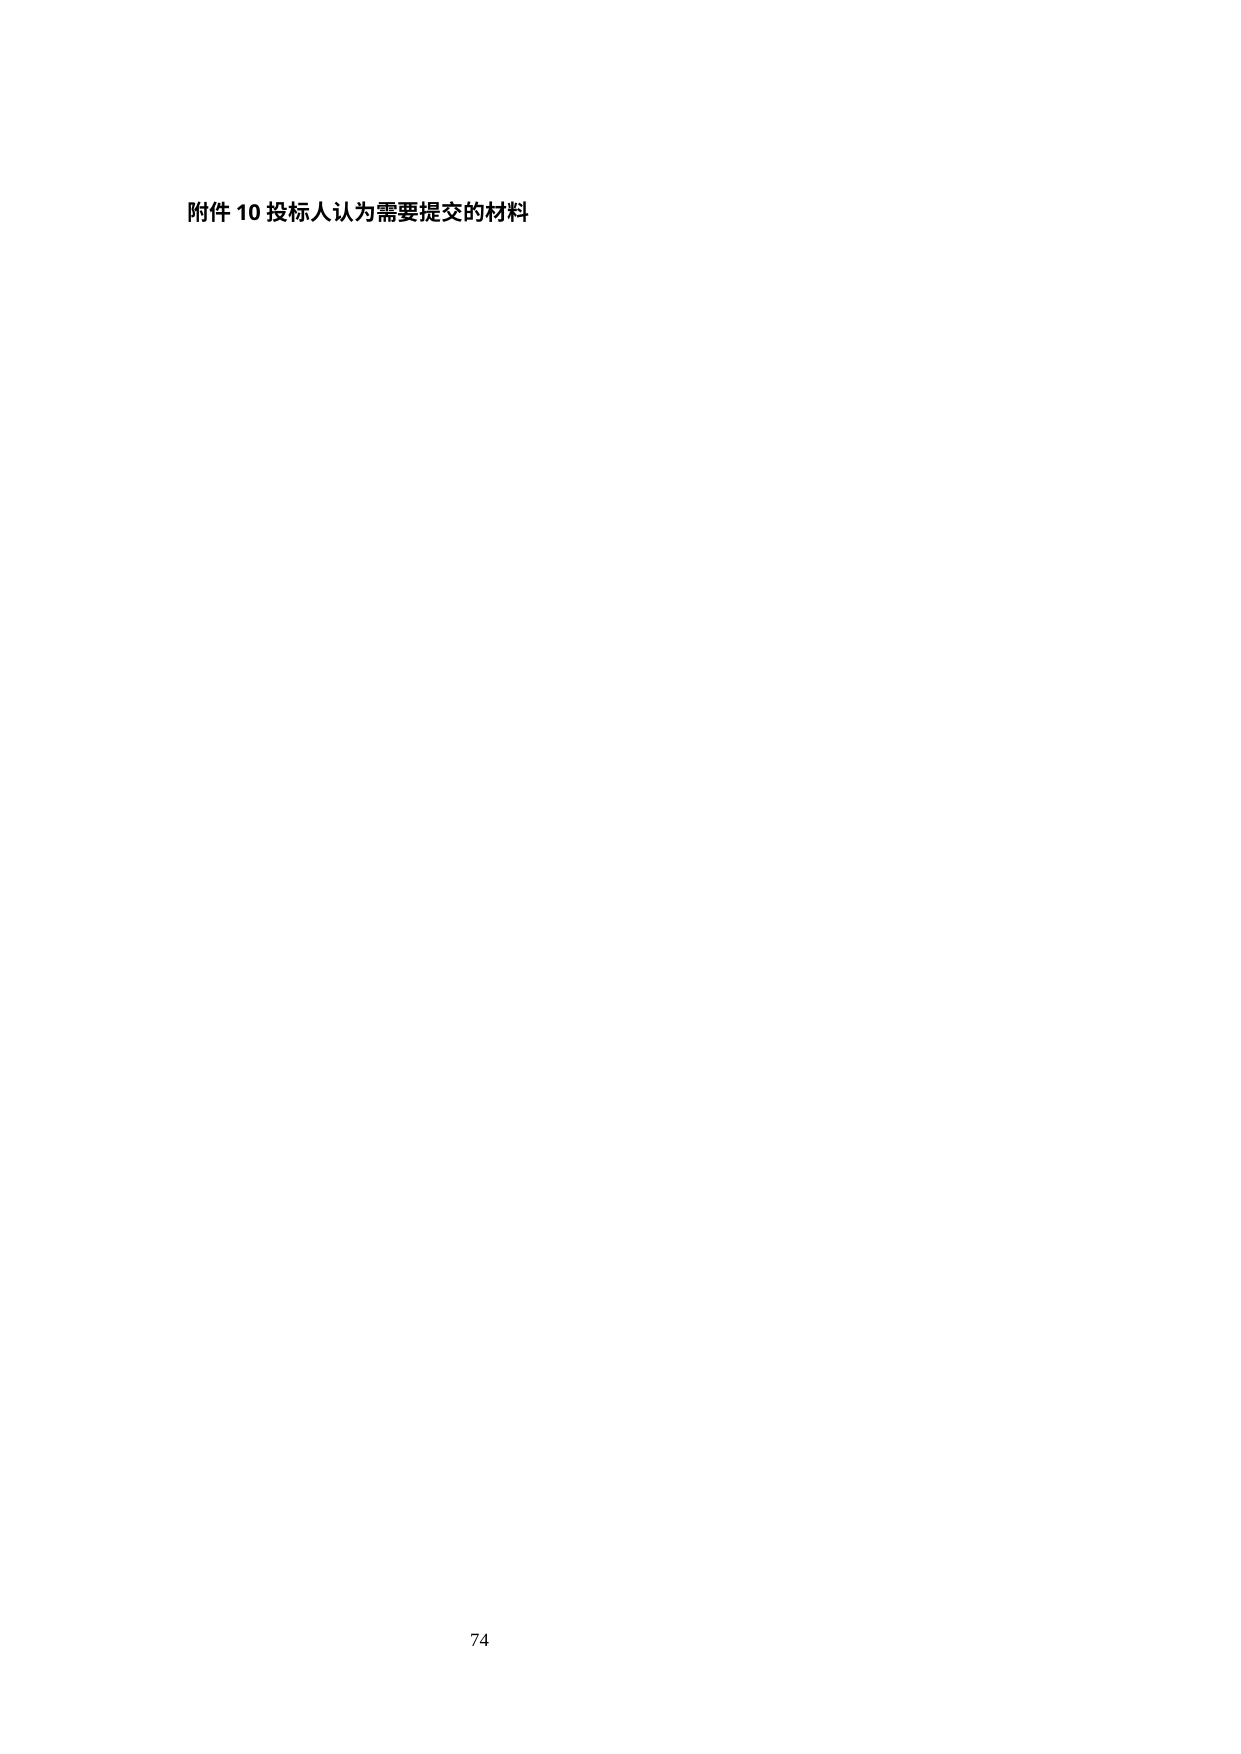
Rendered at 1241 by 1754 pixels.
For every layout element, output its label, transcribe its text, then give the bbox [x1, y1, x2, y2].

text 附件10 投标人认为需要提交的材料 [187, 194, 1053, 227]
